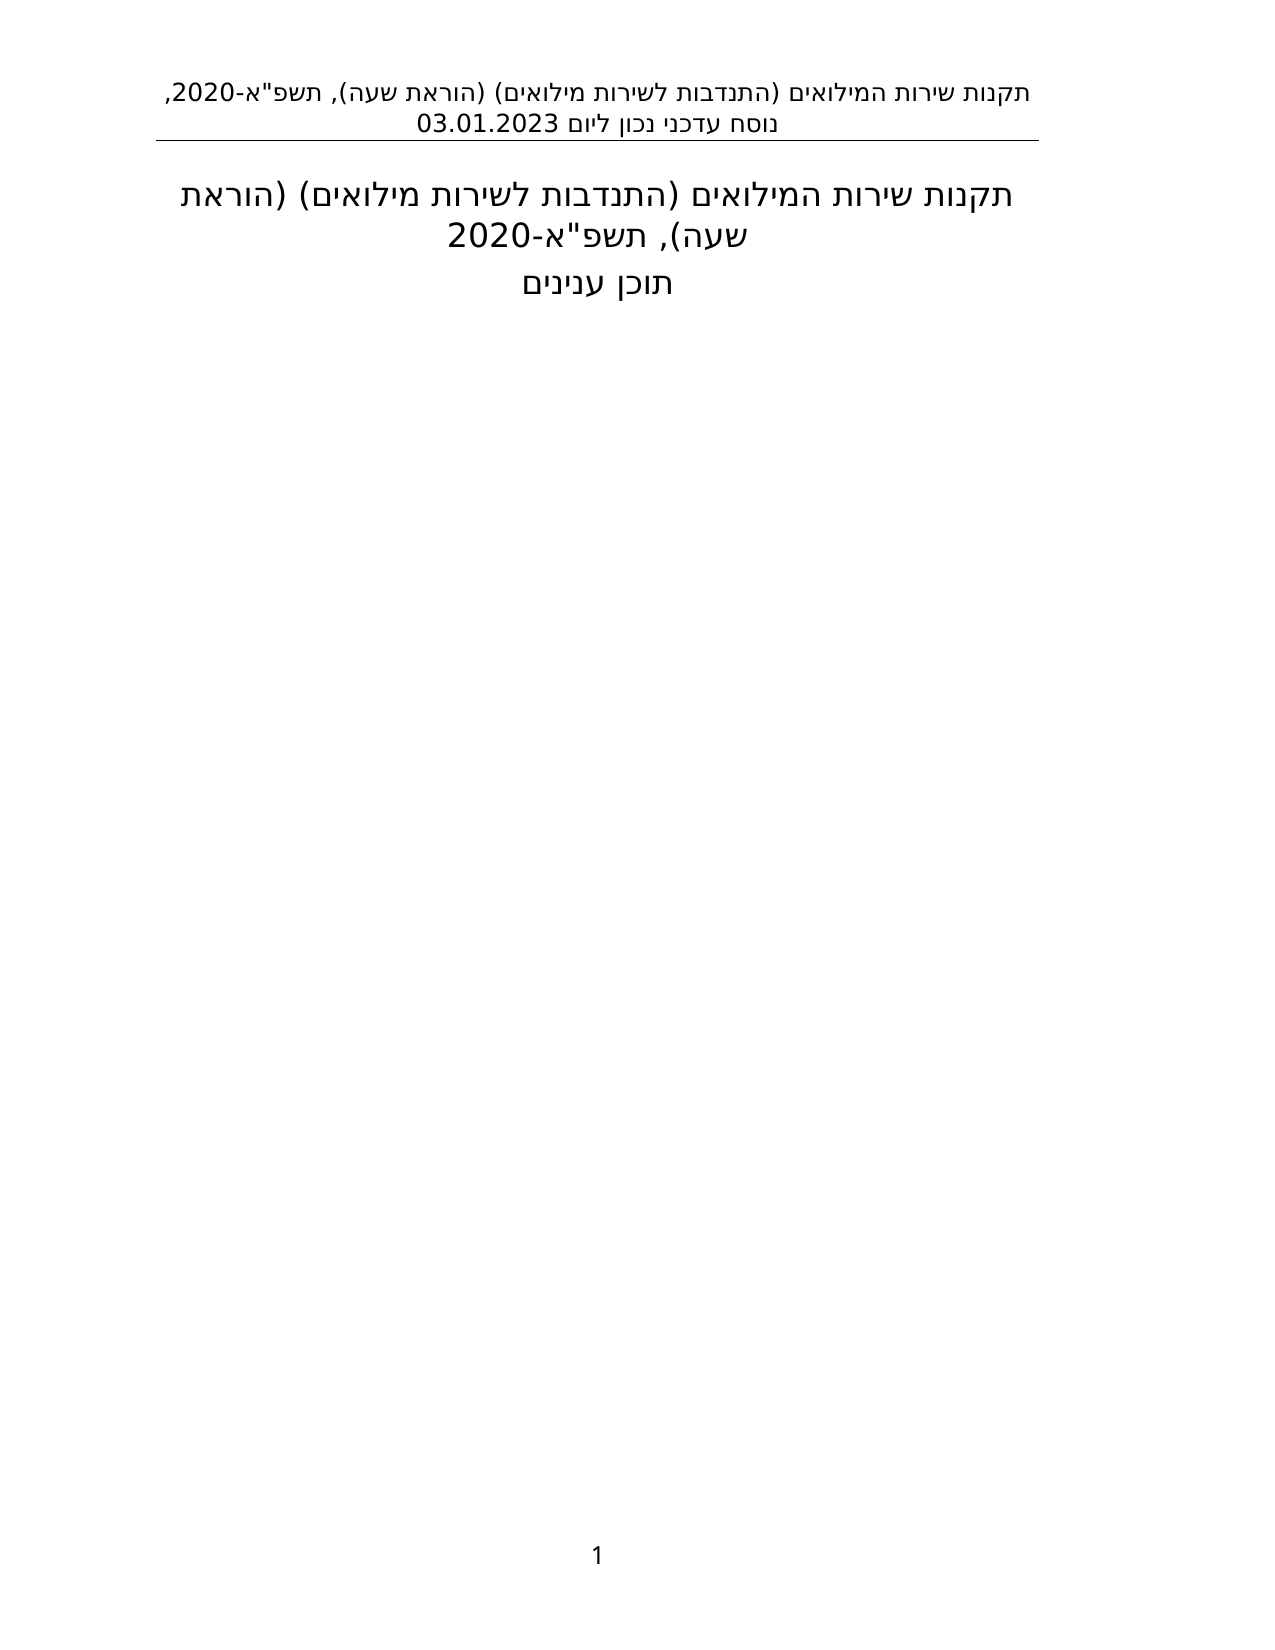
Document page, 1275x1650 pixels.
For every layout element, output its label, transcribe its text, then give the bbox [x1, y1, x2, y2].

text תקנות שירות המילואים (התנדבות לשירות מילואים) (הוראת שעה), תשפ"א-2020 [156, 182, 1039, 261]
text תוכן ענינים [156, 270, 1039, 308]
